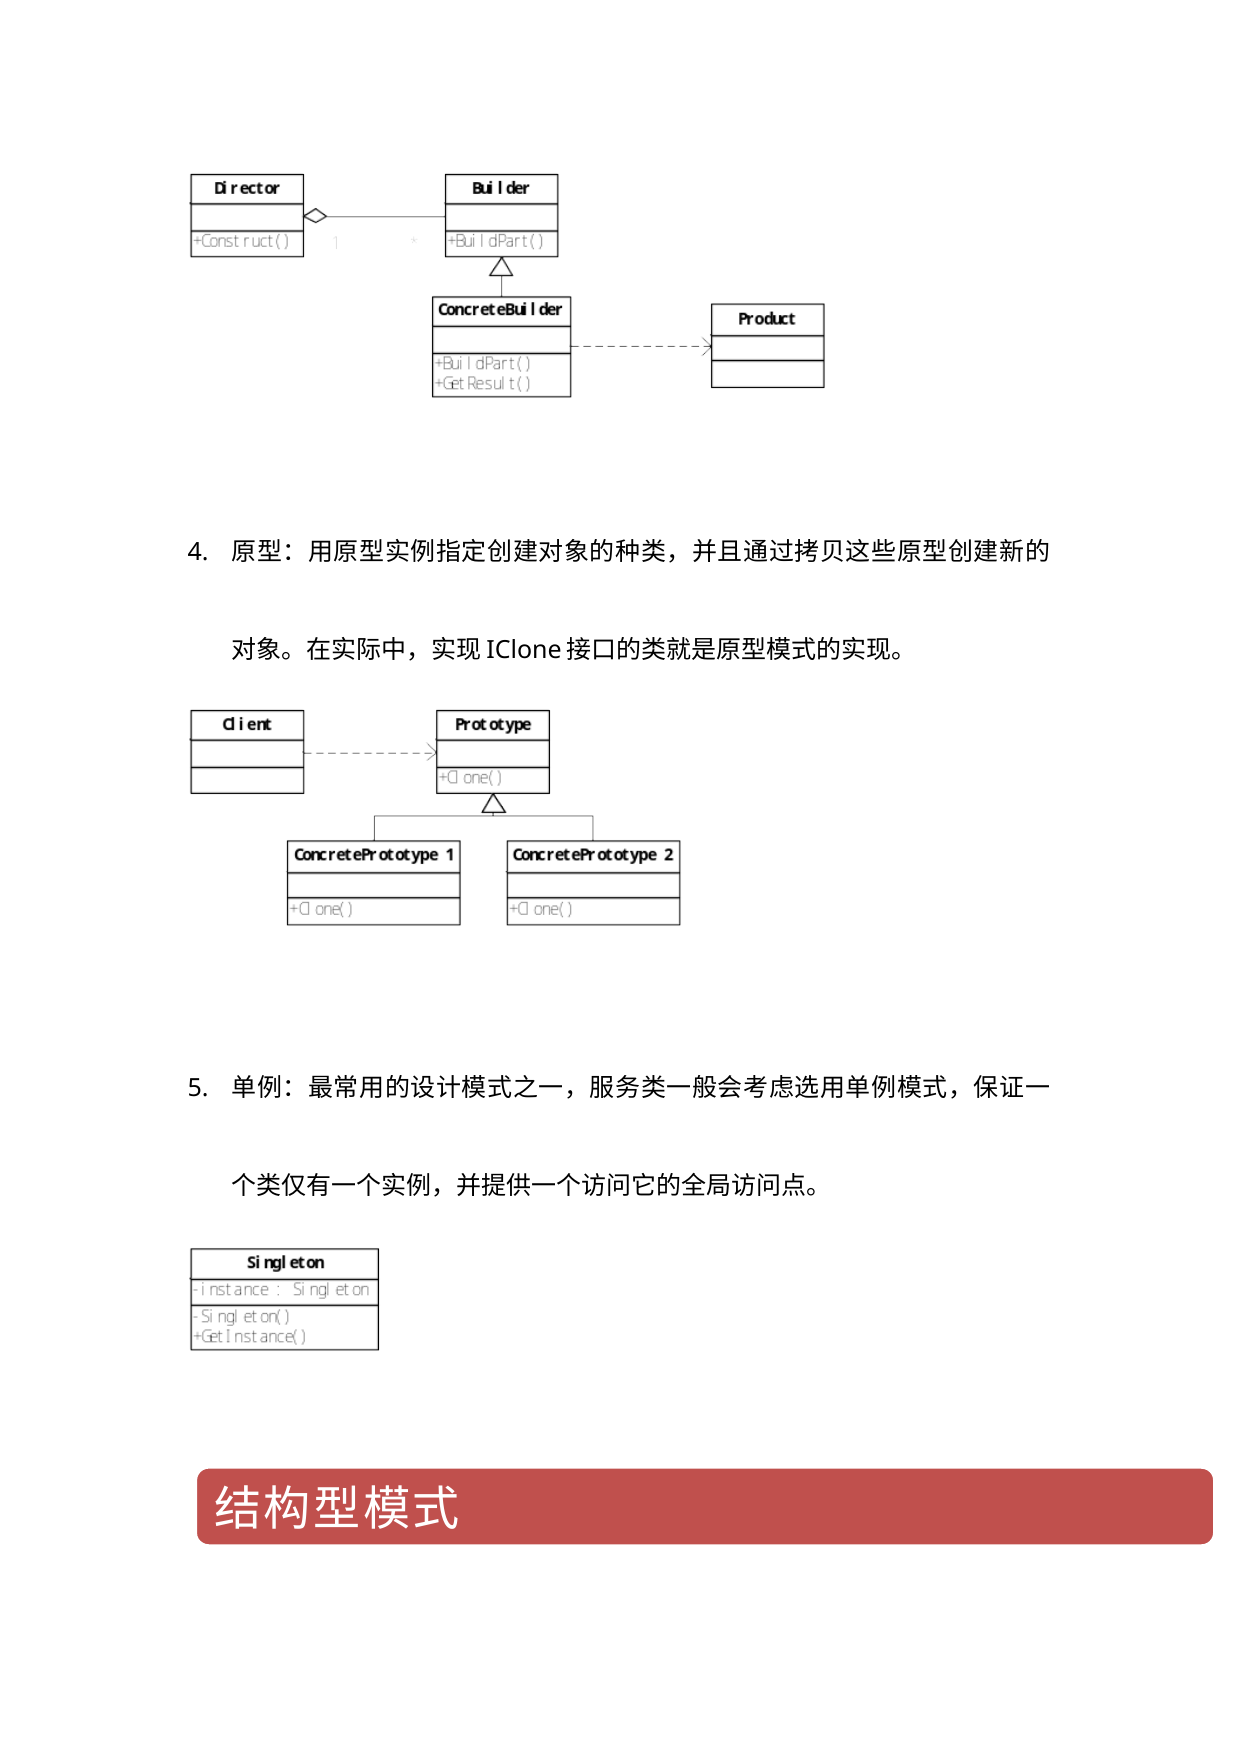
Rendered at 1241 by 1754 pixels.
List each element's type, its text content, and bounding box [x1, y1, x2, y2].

list 原型：用原型实例指定创建对象的种类，并且通过拷贝这些原型创建新的对象。在实际中，实现IClone接口的类就是原型模式的实现。 [187, 517, 1053, 680]
list 单例：最常用的设计模式之一，服务类一般会考虑选用单例模式，保证一个类仅有一个实例，并提供一个访问它的全局访问点。 [187, 1053, 1053, 1216]
